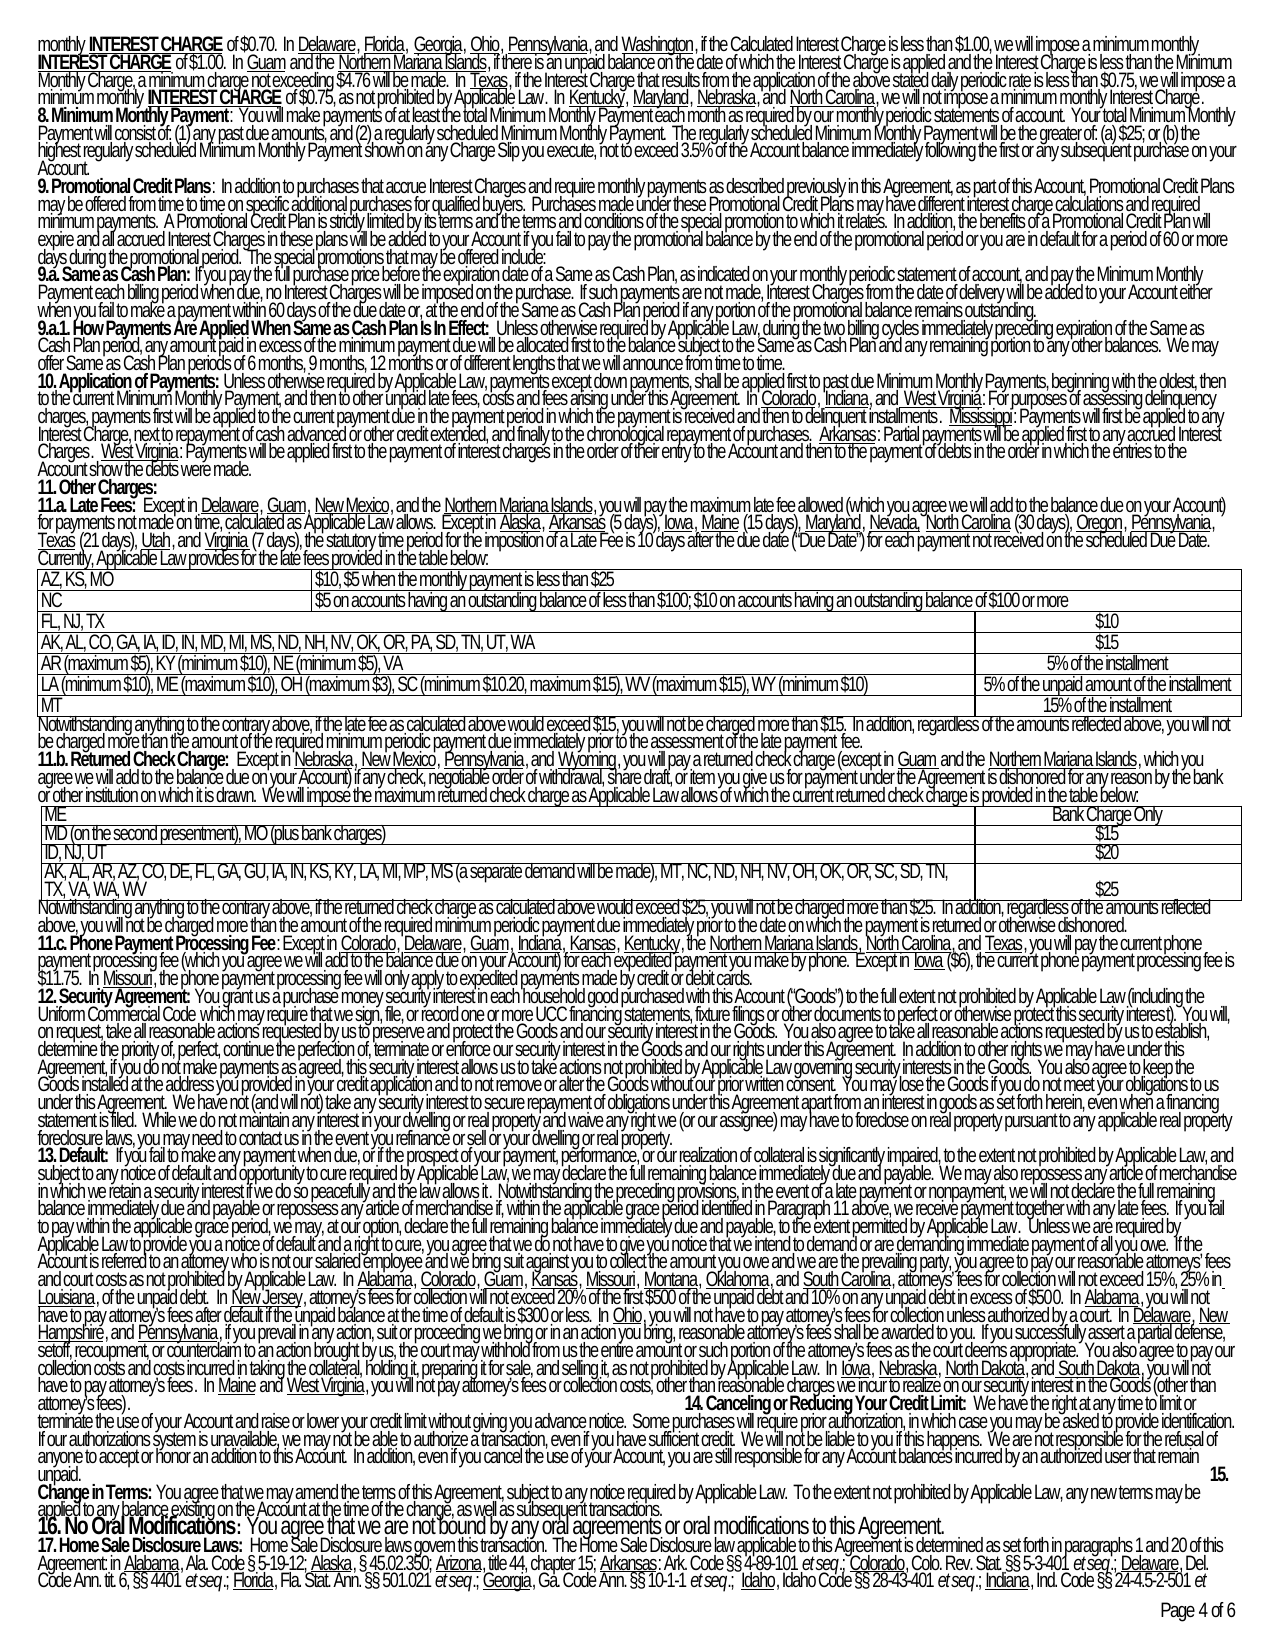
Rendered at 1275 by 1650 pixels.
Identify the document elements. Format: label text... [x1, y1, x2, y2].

table_cell $15 [976, 633, 1241, 653]
table_cell AK, AL, AR, AZ, CO, DE, FL, GA, GU, IA, IN, KS, KY, LA, MI, MP, MS (a separate demand will be made), MT, NC, ND, NH, NV, OH, OK, OR, SC, SD, TN, TX, VA, WA, WV [42, 864, 974, 899]
text Notwithstanding anything to the contrary above, if the returned check charge as calculated above would exceed $25, you will not be charged more than $25. In addition, regardless of the amounts reflected above, you will not be charged more than the amount of the required minimum periodic payment due immediately prior to the date on which the payment is returned or otherwise dishonored. 11.c. Phone Payment Processing Fee: Except in Colorado, Delaware, Guam, Indiana, Kansas, Kentucky, the Northern Mariana Islands, North Carolina, and Texas, you will pay the current phone payment processing fee (which you agree we will add to the balance due on your Account) for each expedited payment you make by phone. Except in Iowa ($6), the current phone payment processing fee is $11.75. In Missouri, the phone payment processing fee will only apply to expedited payments made by credit or debit cards. 12. Security Agreement: You grant us a purchase money security interest in each household good purchased with this Account (“Goods”) to the full extent not prohibited by Applicable Law (including the Uniform Commercial Code which may require that we sign, file, or record one or more UCC financing statements, fixture filings or other documents to perfect or otherwise protect this security interest). You will, on request, take all reasonable actions requested by us to preserve and protect the Goods and our security interest in the Goods. You also agree to take all reasonable actions requested by us to establish, determine the priority of, perfect, continue the perfection of, terminate or enforce our security interest in the Goods and our rights under this Agreement. In addition to other rights we may have under this Agreement, if you do not make payments as agreed, this security interest allows us to take actions not prohibited by Applicable Law governing security interests in the Goods. You also agree to keep the Goods installed at the address you provided in your credit application and to not remove or alter the Goods without our prior written consent. You may lose the Goods if you do not meet your obligations to us under this Agreement. We have not (and will not) take any security interest to secure repayment of obligations under this Agreement apart from an interest in goods as set forth herein, even when a financing statement is filed. While we do not maintain any interest in your dwelling or real property and waive any right we (or our assignee) may have to foreclose on real property pursuant to any applicable real property foreclosure laws, you may need to contact us in the event you refinance or sell or your dwelling or real property. 13. Default: If you fail to make any payment when due, or if the prospect of your payment, performance, or our realization of collateral is significantly impaired, to the extent not prohibited by Applicable Law, and subject to any notice of default and opportunity to cure required by Applicable Law, we may declare the full remaining balance immediately due and payable. We may also repossess any article of merchandise in which we retain a security interest if we do so peacefully and the law allows it. Notwithstanding the preceding provisions, in the event of a late payment or nonpayment, we will not declare the full remaining balance immediately due and payable or repossess any article of merchandise if, within the applicable grace period identified in Paragraph 11 above, we receive payment together with any late fees. If you fail to pay within the applicable grace period, we may, at our option, declare the full remaining balance immediately due and payable, to the extent permitted by Applicable Law. Unless we are required by Applicable Law to provide you a notice of default and a right to cure, you agree that we do not have to give you notice that we intend to demand or are demanding immediate payment of all you owe. If the Account is referred to an attorney who is not our salaried employee and we bring suit against you to collect the amount you owe and we are the prevailing party, you agree to pay our reasonable attorneys’ fees and court costs as not prohibited by Applicable Law. In Alabama, Colorado, Guam, Kansas, Missouri, Montana, Oklahoma, and South Carolina, attorneys’ fees for collection will not exceed 15%, 25% in Louisiana, of the unpaid debt. In New Jersey, attorney’s fees for collection will not exceed 20% of the first $500 of the unpaid debt and 10% on any unpaid debt in excess of $500. In Alabama, you will not have to pay attorney’s fees after default if the unpaid balance at the time of default is $300 or less. In Ohio, you will not have to pay attorney’s fees for collection unless authorized by a court. In Delaware, New Hampshire, and Pennsylvania, if you prevail in any action, suit or proceeding we bring or in an action you bring, reasonable attorney’s fees shall be awarded to you. If you successfully assert a partial defense, setoff, recoupment, or counterclaim to an action brought by us, the court may withhold from us the entire amount or such portion of the attorney’s fees as the court deems appropriate. You also agree to pay our collection costs and costs incurred in taking the collateral, holding it, preparing it for sale, and selling it, as not prohibited by Applicable Law. In Iowa, Nebraska, North Dakota, and South Dakota, you will not have to pay attorney’s fees. In Maine and West Virginia, you will not pay attorney’s fees or collection costs, other than reasonable charges we incur to realize on our security interest in the Goods (other than attorney’s fees). 14. Canceling or Reducing Your Credit Limit: We have the right at any time to limit or terminate the use of your Account and raise or lower your credit limit without giving you advance notice. Some purchases will require prior authorization, in which case you may be asked to provide identification. If our authorizations system is unavailable, we may not be able to authorize a transaction, even if you have sufficient credit. We will not be liable to you if this happens. We are not responsible for the refusal of anyone to accept or honor an addition to this Account. In addition, even if you cancel the use of your Account, you are still responsible for any Account balances incurred by an authorized user that remain unpaid. 15. Change in Terms: You agree that we may amend the terms of this Agreement, subject to any notice required by Applicable Law. To the extent not prohibited by Applicable Law, any new terms may be applied to any balance existing on the Account at the time of the change, as well as subsequent transactions. [37, 901, 1237, 1520]
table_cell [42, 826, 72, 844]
table_cell 5% of the unpaid amount of the installment [976, 675, 1241, 695]
table_cell LA (minimum $10), ME (maximum $10), OH (maximum $3), SC (minimum $10.20, maximum $15), WV (maximum $15), WY (minimum $10) [38, 675, 974, 695]
table_cell 5% of the installment [976, 654, 1241, 674]
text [37, 37, 1237, 569]
table_cell 15% of the installment [976, 696, 1241, 716]
table_cell ID, NJ, UT [42, 845, 974, 863]
table_cell $20 [976, 845, 1241, 863]
table_header Bank Charge Only [976, 807, 1157, 825]
table_cell $5 on accounts having an outstanding balance of less than $100; $10 on accounts having an outstanding balance of $100 or more [312, 591, 1241, 611]
table_cell MD (on the second presentment), MO (plus bank charges) [272, 826, 974, 844]
table_cell AR (maximum $5), KY (minimum $10), NE (minimum $5), VA [38, 654, 974, 674]
table_cell AK, AL, CO, GA, IA, ID, IN, MD, MI, MS, ND, NH, NV, OK, OR, PA, SD, TN, UT, WA [38, 633, 974, 653]
table_cell MT [38, 696, 974, 716]
table_cell $15 [976, 826, 1241, 844]
table_header AZ, KS, MO [38, 570, 311, 590]
table_header Bank Charge Only [1155, 807, 1241, 825]
table_cell $25 [976, 864, 1241, 899]
text Notwithstanding anything to the contrary above, if the late fee as calculated above would exceed $15, you will not be charged more than $15. In addition, regardless of the amounts reflected above, you will not be charged more than the amount of the required minimum periodic payment due immediately prior to the assessment of the late payment fee. 11.b. Returned Check Charge: Except in Nebraska, New Mexico, Pennsylvania, and Wyoming, you will pay a returned check charge (except in Guam and the Northern Mariana Islands, which you agree we will add to the balance due on your Account) if any check, negotiable order of withdrawal, share draft, or item you give us for payment under the Agreement is dishonored for any reason by the bank or other institution on which it is drawn. We will impose the maximum returned check charge as Applicable Law allows of which the current returned check charge is provided in the table below: [37, 717, 1237, 806]
table_header ME [42, 807, 974, 825]
table_cell $10 [976, 612, 1241, 632]
table_cell NC [38, 591, 311, 611]
table_header $10, $5 when the monthly payment is less than $25 [312, 570, 1241, 590]
table_cell FL, NJ, TX [38, 612, 974, 632]
table_cell MD (on the second presentment), MO (plus bank charges) [71, 826, 273, 844]
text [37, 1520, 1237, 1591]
